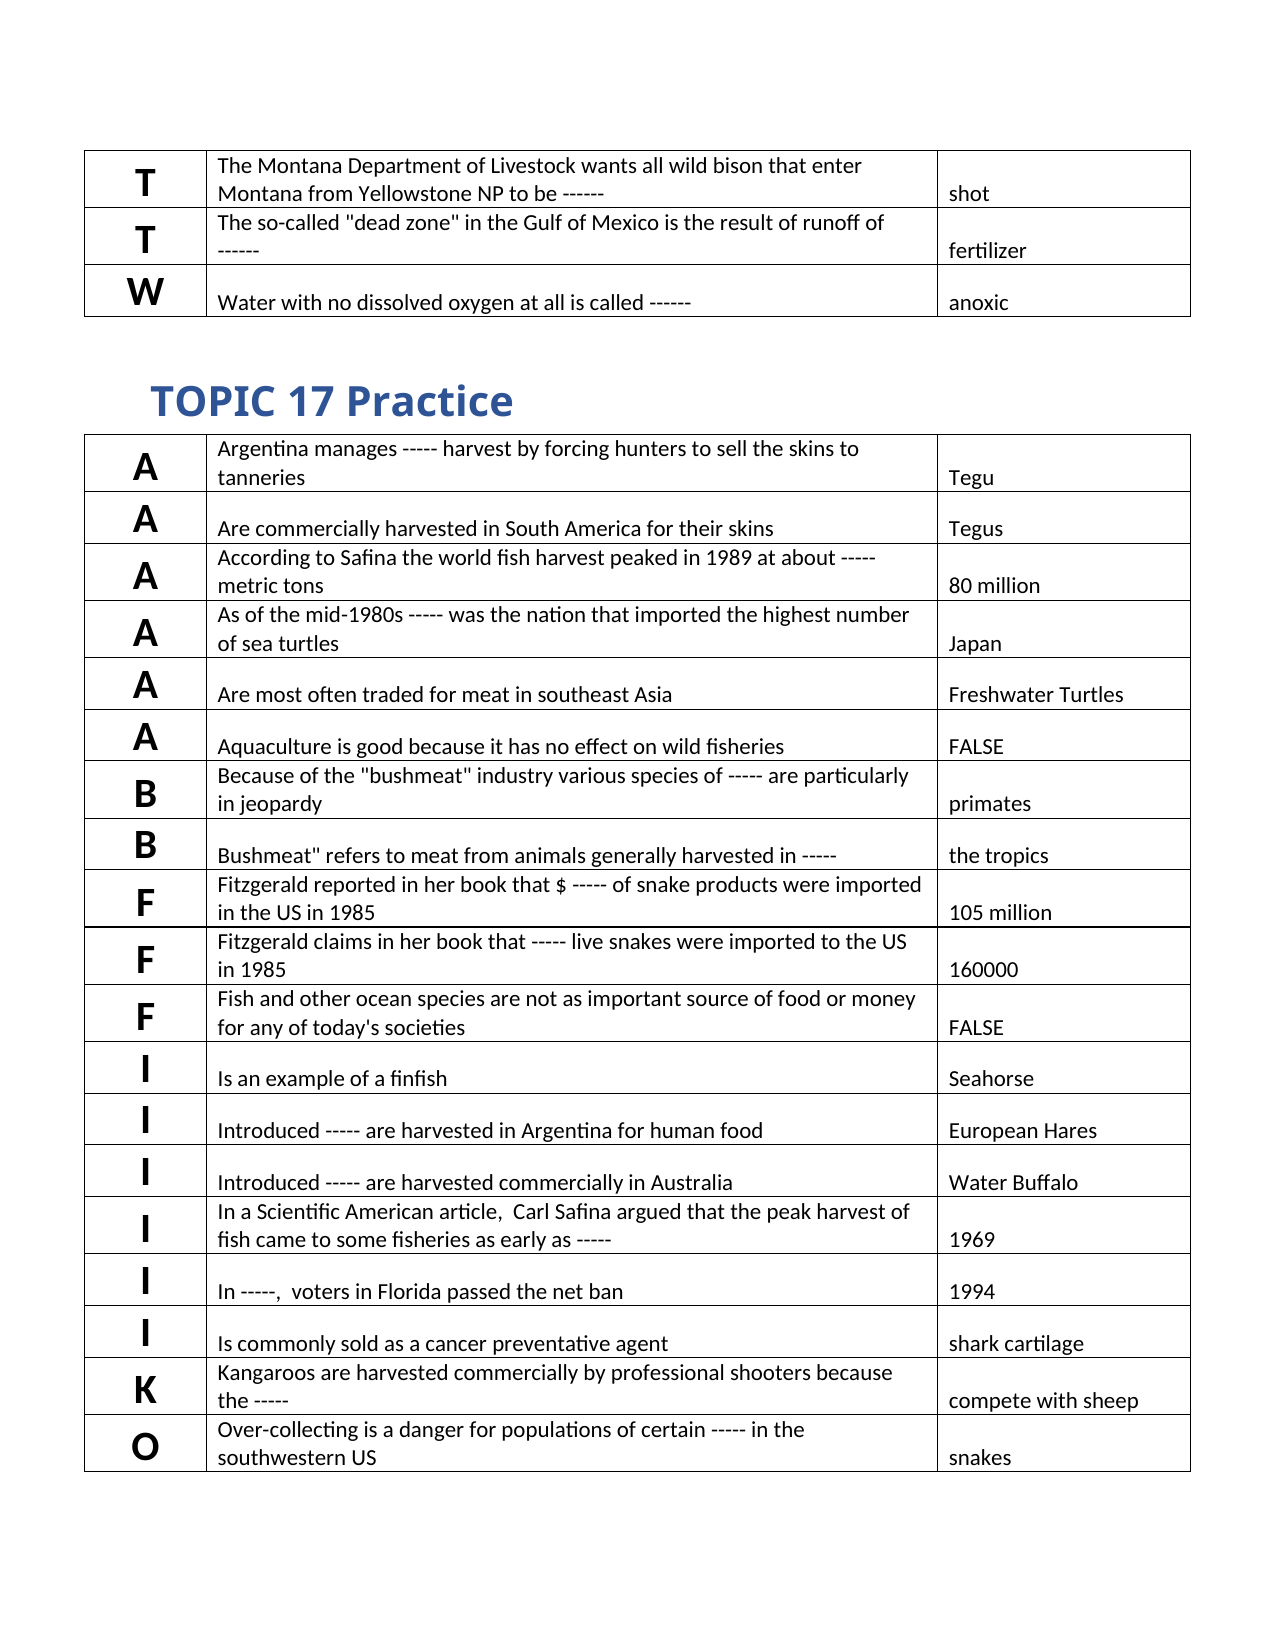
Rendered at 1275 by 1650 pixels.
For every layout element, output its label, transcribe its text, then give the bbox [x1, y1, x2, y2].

table_cell Bushmeat" refers to meat from animals generally harvested in ----- [207, 819, 937, 869]
table_cell Aquaculture is good because it has no effect on wild fisheries [207, 710, 937, 760]
table_cell Tegus [938, 492, 1190, 542]
table_cell Water with no dissolved oxygen at all is called ------ [207, 265, 937, 316]
table_cell 1969 [938, 1197, 1190, 1253]
table_cell Fitzgerald reported in her book that $ ----- of snake products were imported in the US in 1985 [207, 870, 937, 926]
table_cell As of the mid-1980s ----- was the nation that imported the highest number of sea turtles [207, 601, 937, 657]
table_cell According to Safina the world fish harvest peaked in 1989 at about ----- metric tons [207, 544, 937, 599]
table_cell I [85, 1306, 206, 1357]
table_cell I [85, 1094, 206, 1144]
table_cell Kangaroos are harvested commercially by professional shooters because the ----- [207, 1358, 937, 1414]
table_cell the tropics [938, 819, 1190, 869]
table_cell F [85, 928, 206, 983]
table_cell T [85, 151, 206, 207]
table_cell shot [938, 151, 1190, 207]
table_cell K [85, 1358, 206, 1414]
table_cell FALSE [938, 985, 1190, 1041]
table_cell In -----, voters in Florida passed the net ban [207, 1254, 937, 1305]
table_cell B [85, 761, 206, 817]
table_cell compete with sheep [938, 1358, 1190, 1414]
table_cell Over-collecting is a danger for populations of certain ----- in the southwestern US [207, 1415, 937, 1471]
table_cell Fish and other ocean species are not as important source of food or money for any of today's societies [207, 985, 937, 1041]
table_cell 80 million [938, 544, 1190, 599]
table_cell FALSE [938, 710, 1190, 760]
table_cell 160000 [938, 928, 1190, 983]
subtitle TOPIC 17 Practice [150, 372, 1125, 429]
table_cell I [85, 1145, 206, 1196]
table_cell B [85, 819, 206, 869]
table_cell W [85, 265, 206, 316]
table_cell anoxic [938, 265, 1190, 316]
table_cell Because of the "bushmeat" industry various species of ----- are particularly in jeopardy [207, 761, 937, 817]
table_cell In a Scientific American article, Carl Safina argued that the peak harvest of fish came to some fisheries as early as ----- [207, 1197, 937, 1253]
table_cell Japan [938, 601, 1190, 657]
table_cell F [85, 985, 206, 1041]
table_cell Freshwater Turtles [938, 658, 1190, 708]
table_cell The so-called "dead zone" in the Gulf of Mexico is the result of runoff of ------ [207, 208, 937, 264]
table_cell A [85, 710, 206, 760]
table_cell Fitzgerald claims in her book that ----- live snakes were imported to the US in 1985 [207, 928, 937, 983]
table_cell Is commonly sold as a cancer preventative agent [207, 1306, 937, 1357]
table_cell A [85, 492, 206, 542]
table_cell Introduced ----- are harvested in Argentina for human food [207, 1094, 937, 1144]
table_cell A [85, 544, 206, 599]
table_header Argentina manages ----- harvest by forcing hunters to sell the skins to tanneries [207, 435, 937, 491]
table_cell The Montana Department of Livestock wants all wild bison that enter Montana from Yellowstone NP to be ------ [207, 151, 937, 207]
table_cell I [85, 1197, 206, 1253]
table_cell O [85, 1415, 206, 1471]
table_cell F [85, 870, 206, 926]
table_cell Water Buffalo [938, 1145, 1190, 1196]
table_cell shark cartilage [938, 1306, 1190, 1357]
table_cell I [85, 1042, 206, 1092]
table_cell primates [938, 761, 1190, 817]
table_cell fertilizer [938, 208, 1190, 264]
table_cell Are commercially harvested in South America for their skins [207, 492, 937, 542]
table_cell A [85, 658, 206, 708]
table_cell 105 million [938, 870, 1190, 926]
table_header Tegu [938, 435, 1190, 491]
table_cell snakes [938, 1415, 1190, 1471]
table_cell 1994 [938, 1254, 1190, 1305]
table_cell European Hares [938, 1094, 1190, 1144]
table_cell Are most often traded for meat in southeast Asia [207, 658, 937, 708]
table_cell Introduced ----- are harvested commercially in Australia [207, 1145, 937, 1196]
table_cell Is an example of a finfish [207, 1042, 937, 1092]
table_cell A [85, 601, 206, 657]
table_header A [85, 435, 206, 491]
table_cell T [85, 208, 206, 264]
table_cell Seahorse [938, 1042, 1190, 1092]
table_cell I [85, 1254, 206, 1305]
